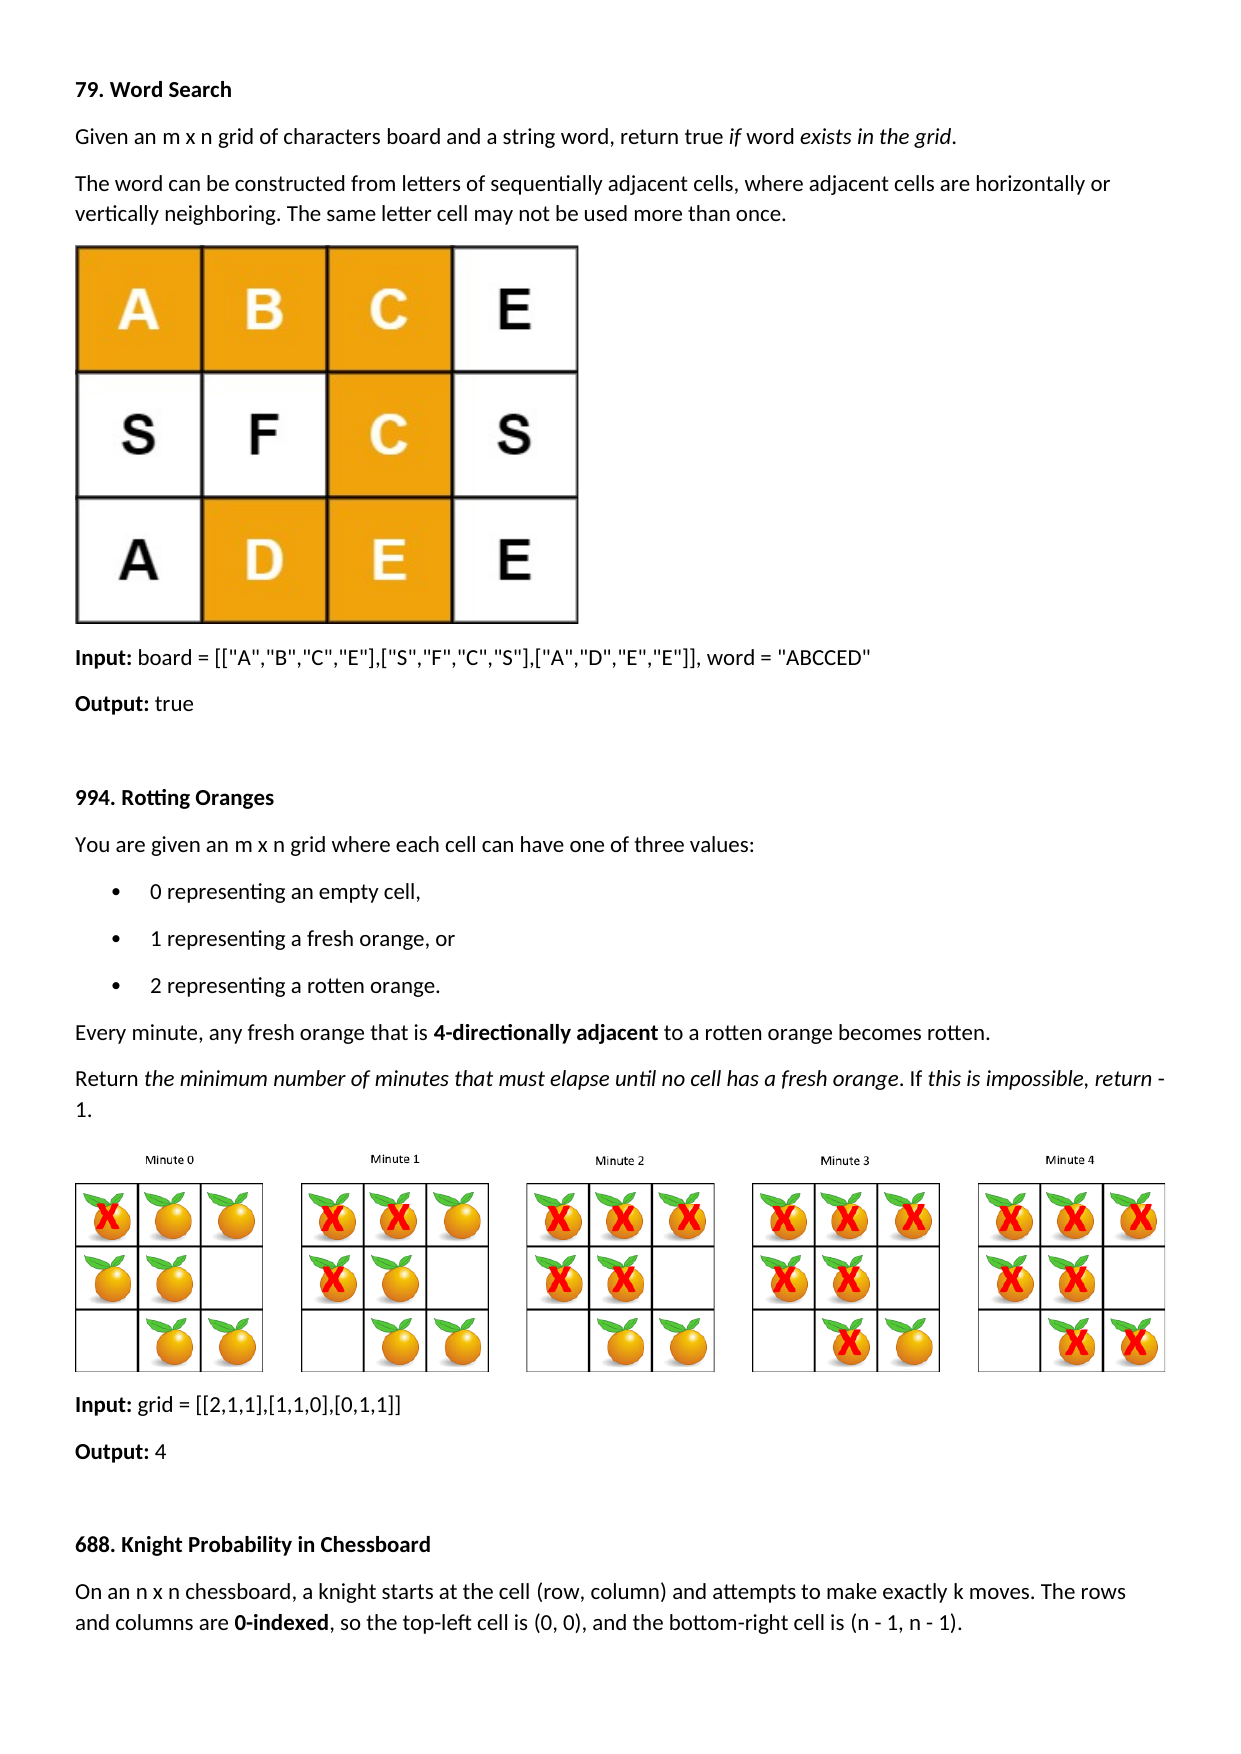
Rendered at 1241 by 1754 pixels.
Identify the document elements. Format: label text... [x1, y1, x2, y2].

text Output: true [75, 689, 1165, 717]
list 0 representing an empty cell, [112, 877, 1165, 905]
text Return the minimum number of minutes that must elapse until no cell has a fresh orange. If this is impossible, return -1. [75, 1064, 1165, 1123]
text Input: grid = [[2,1,1],[1,1,0],[0,1,1]] [75, 1390, 1165, 1418]
picture [75, 245, 579, 624]
picture [75, 1141, 1166, 1372]
list 1 representing a fresh orange, or [112, 924, 1165, 952]
text Every minute, any fresh orange that is 4-directionally adjacent to a rotten orange becomes rotten. [75, 1018, 1165, 1046]
text The word can be constructed from letters of sequentially adjacent cells, where adjacent cells are horizontally or vertically neighboring. The same letter cell may not be used more than once. [75, 169, 1165, 227]
text Given an m x n grid of characters board and a string word, return true if word exists in the grid. [75, 122, 1165, 150]
text Input: board = [["A","B","C","E"],["S","F","C","S"],["A","D","E","E"]], word = "ABCCED" [75, 643, 1165, 671]
text On an n x n chessboard, a knight starts at the cell (row, column) and attempts to make exactly k moves. The rows and columns are 0-indexed, so the top-left cell is (0, 0), and the bottom-right cell is (n - 1, n - 1). [75, 1577, 1165, 1636]
text 79. Word Search [75, 75, 1165, 103]
text 994. Rotting Oranges [75, 783, 1165, 811]
text Output: 4 [75, 1437, 1165, 1465]
text You are given an m x n grid where each cell can have one of three values: [75, 830, 1165, 858]
text 688. Knight Probability in Chessboard [75, 1531, 1165, 1559]
list 2 representing a rotten orange. [112, 971, 1165, 999]
